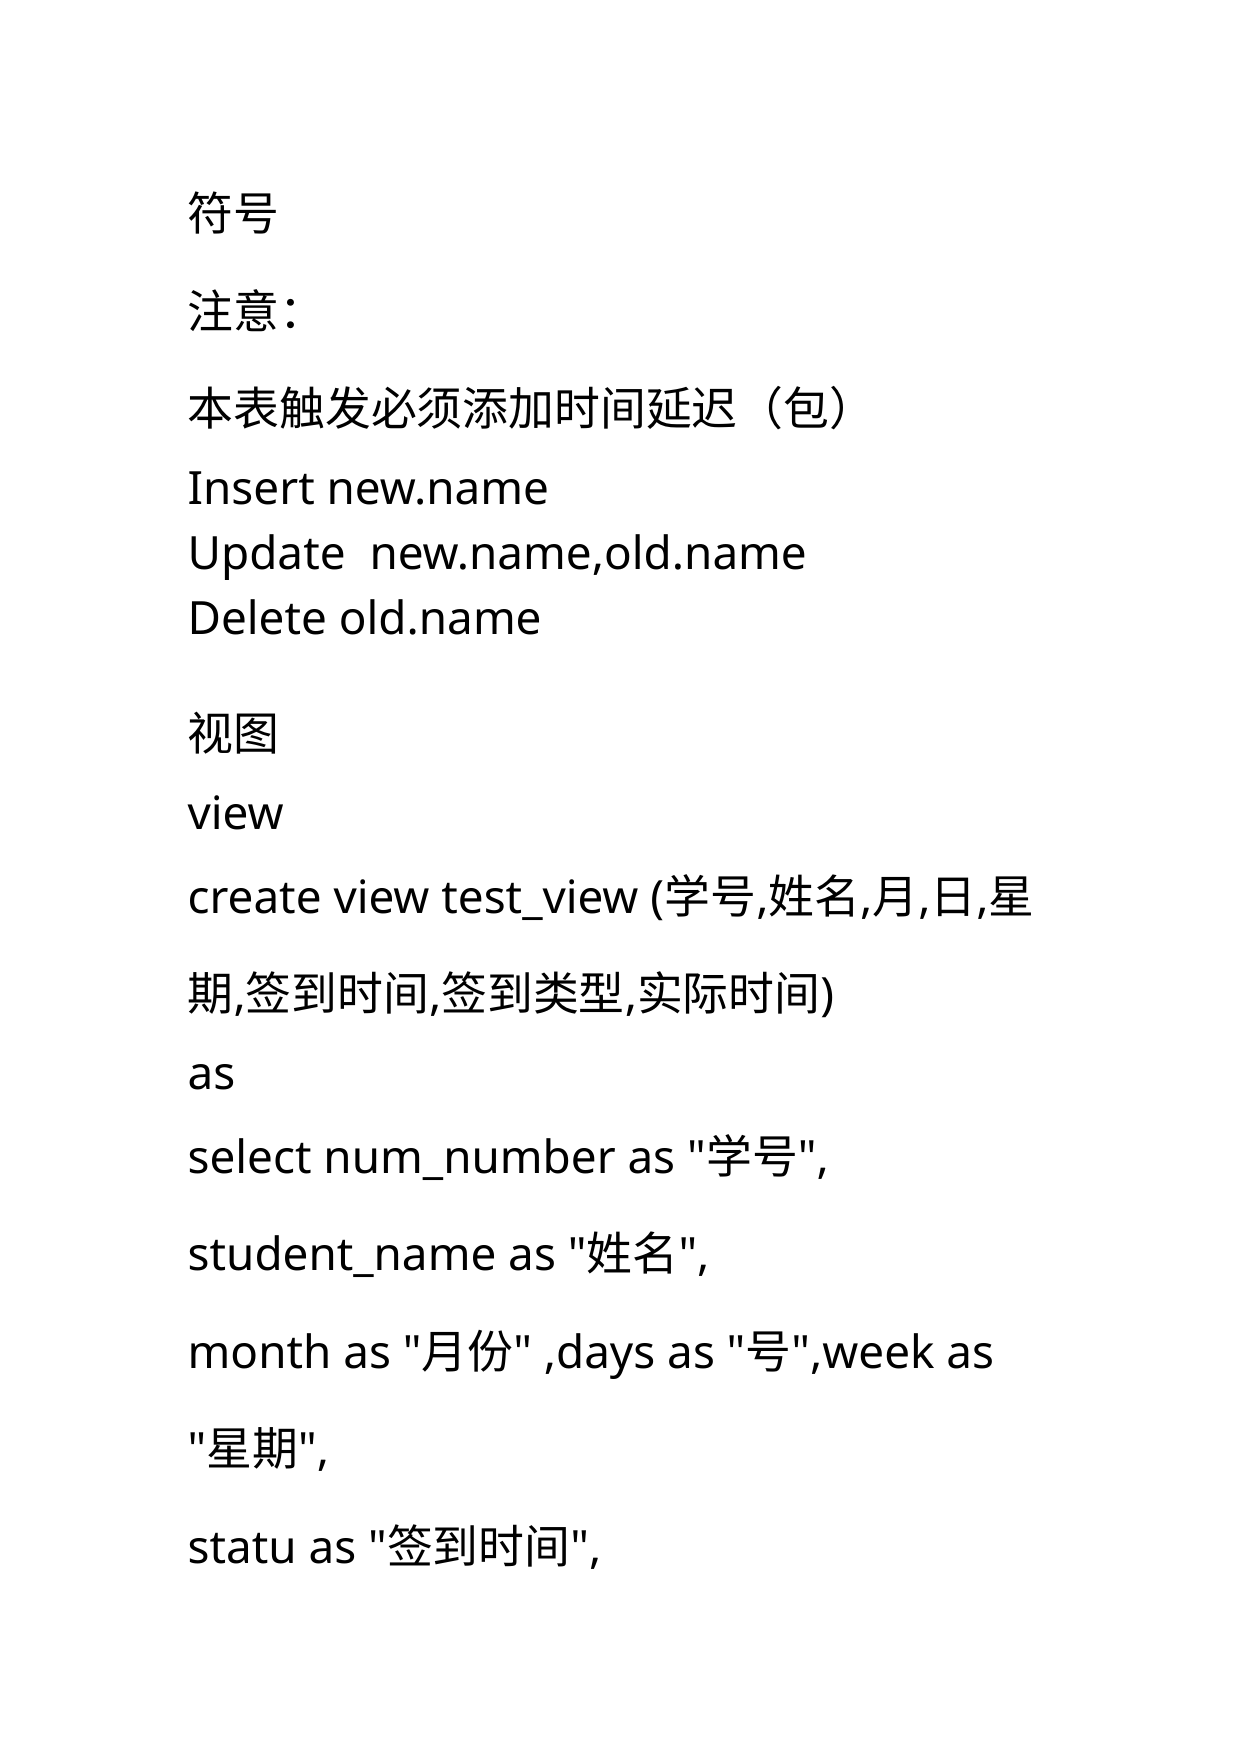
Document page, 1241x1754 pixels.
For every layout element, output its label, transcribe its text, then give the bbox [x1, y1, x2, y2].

text view [187, 779, 1053, 844]
text create view test_view (学号,姓名,月,日,星期,签到时间,签到类型,实际时间) [187, 844, 1053, 1039]
text Update new.name,old.name [187, 519, 1053, 584]
text Insert new.name [187, 454, 1053, 519]
text 符号 [187, 162, 1053, 259]
text month as "月份" ,days as "号",week as "星期", [187, 1299, 1053, 1494]
text 注意： [187, 259, 1053, 357]
text student_name as "姓名", [187, 1202, 1053, 1299]
text statu as "签到时间", [187, 1494, 1053, 1592]
text select num_number as "学号", [187, 1104, 1053, 1202]
text 视图 [187, 682, 1053, 779]
text 本表触发必须添加时间延迟（包） [187, 357, 1053, 454]
text as [187, 1039, 1053, 1104]
text Delete old.name [187, 584, 1053, 649]
